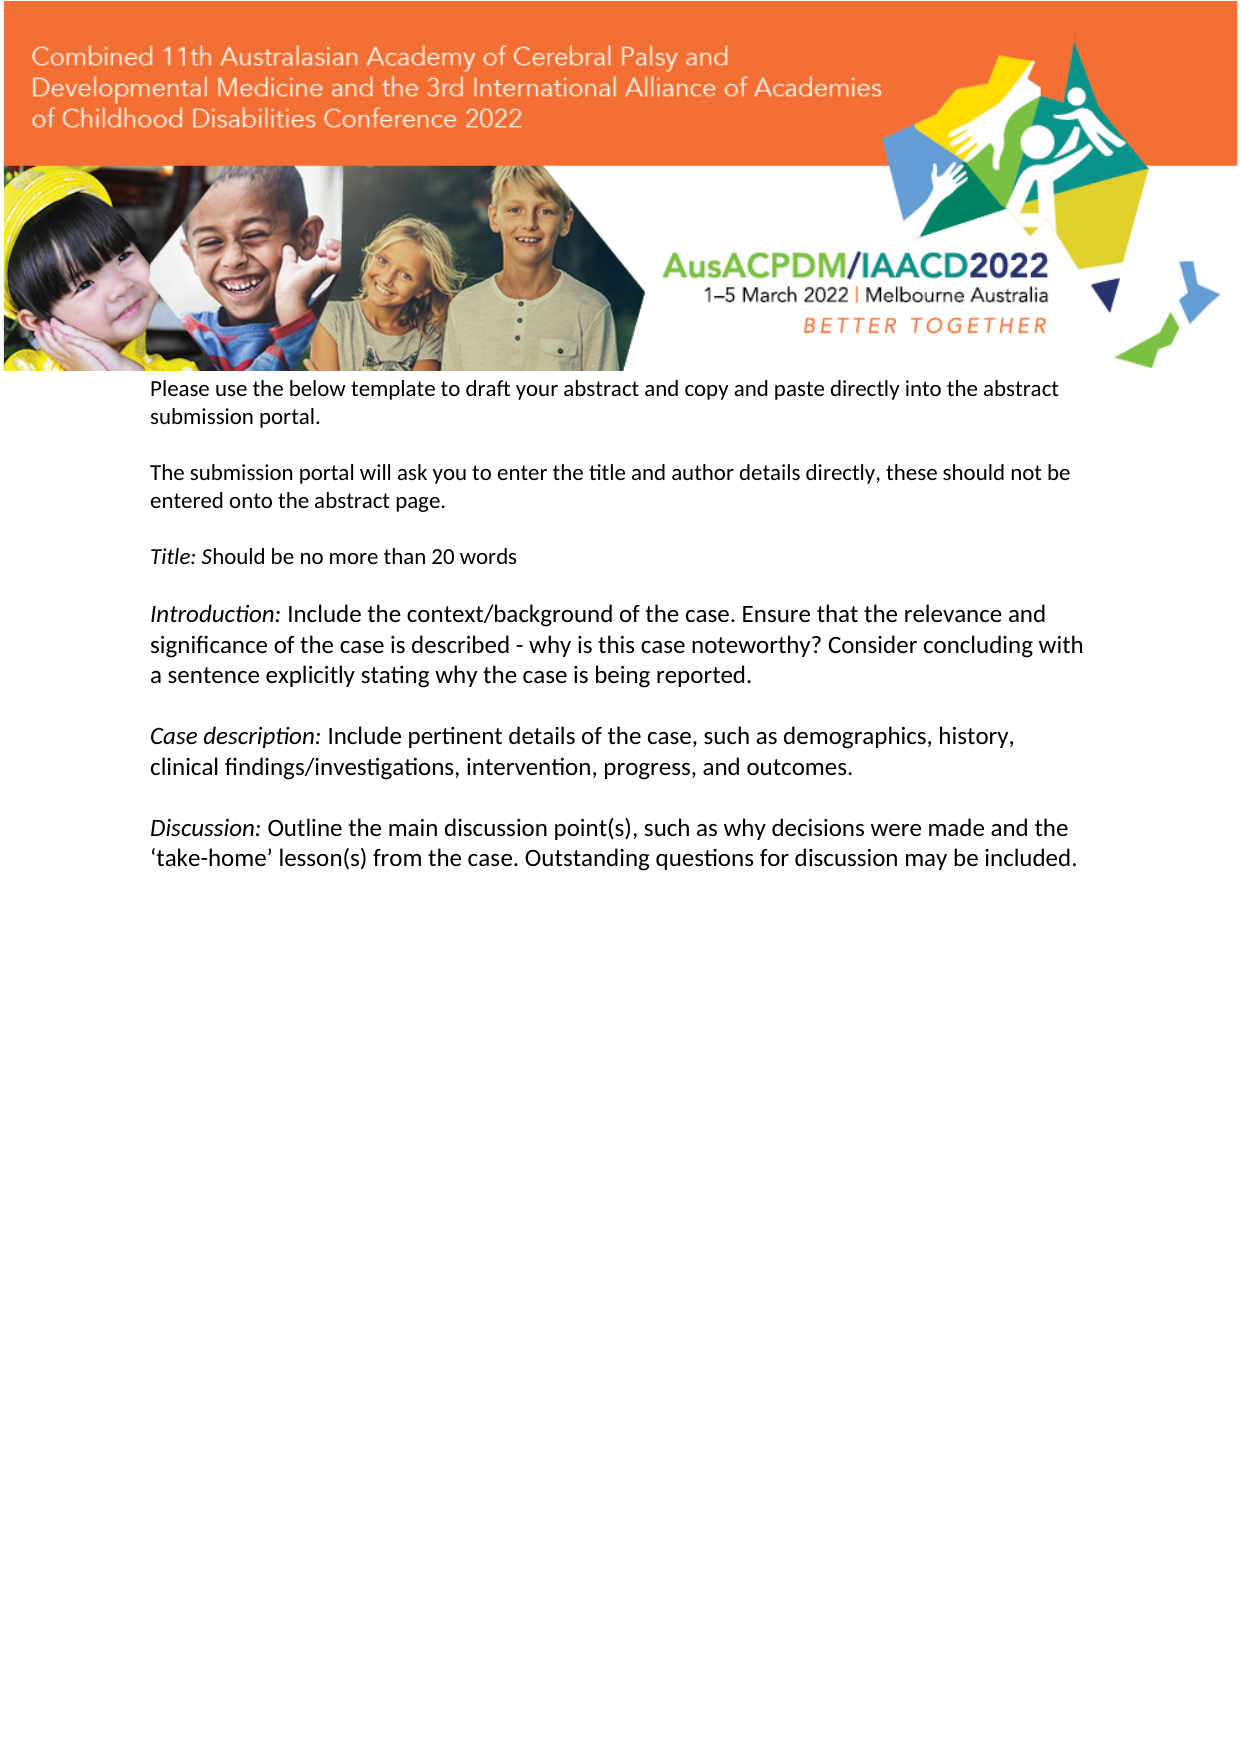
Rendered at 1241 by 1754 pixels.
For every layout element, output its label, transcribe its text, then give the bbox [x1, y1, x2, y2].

text Title: Should be no more than 20 words [150, 542, 1090, 570]
text Discussion: Outline the main discussion point(s), such as why decisions were made and the ‘take-home’ lesson(s) from the case. Outstanding questions for discussion may be included. [150, 812, 1090, 873]
text Please use the below template to draft your abstract and copy and paste directly into the abstract submission portal. [150, 371, 1090, 430]
picture [3, 1, 1237, 371]
text Introduction: Include the context/background of the case. Ensure that the relevance and significance of the case is described - why is this case noteworthy? Consider concluding with a sentence explicitly stating why the case is being reported. [150, 598, 1090, 690]
text The submission portal will ask you to enter the title and author details directly, these should not be entered onto the abstract page. [150, 458, 1090, 514]
text Case description: Include pertinent details of the case, such as demographics, history, clinical findings/investigations, intervention, progress, and outcomes. [150, 720, 1090, 781]
